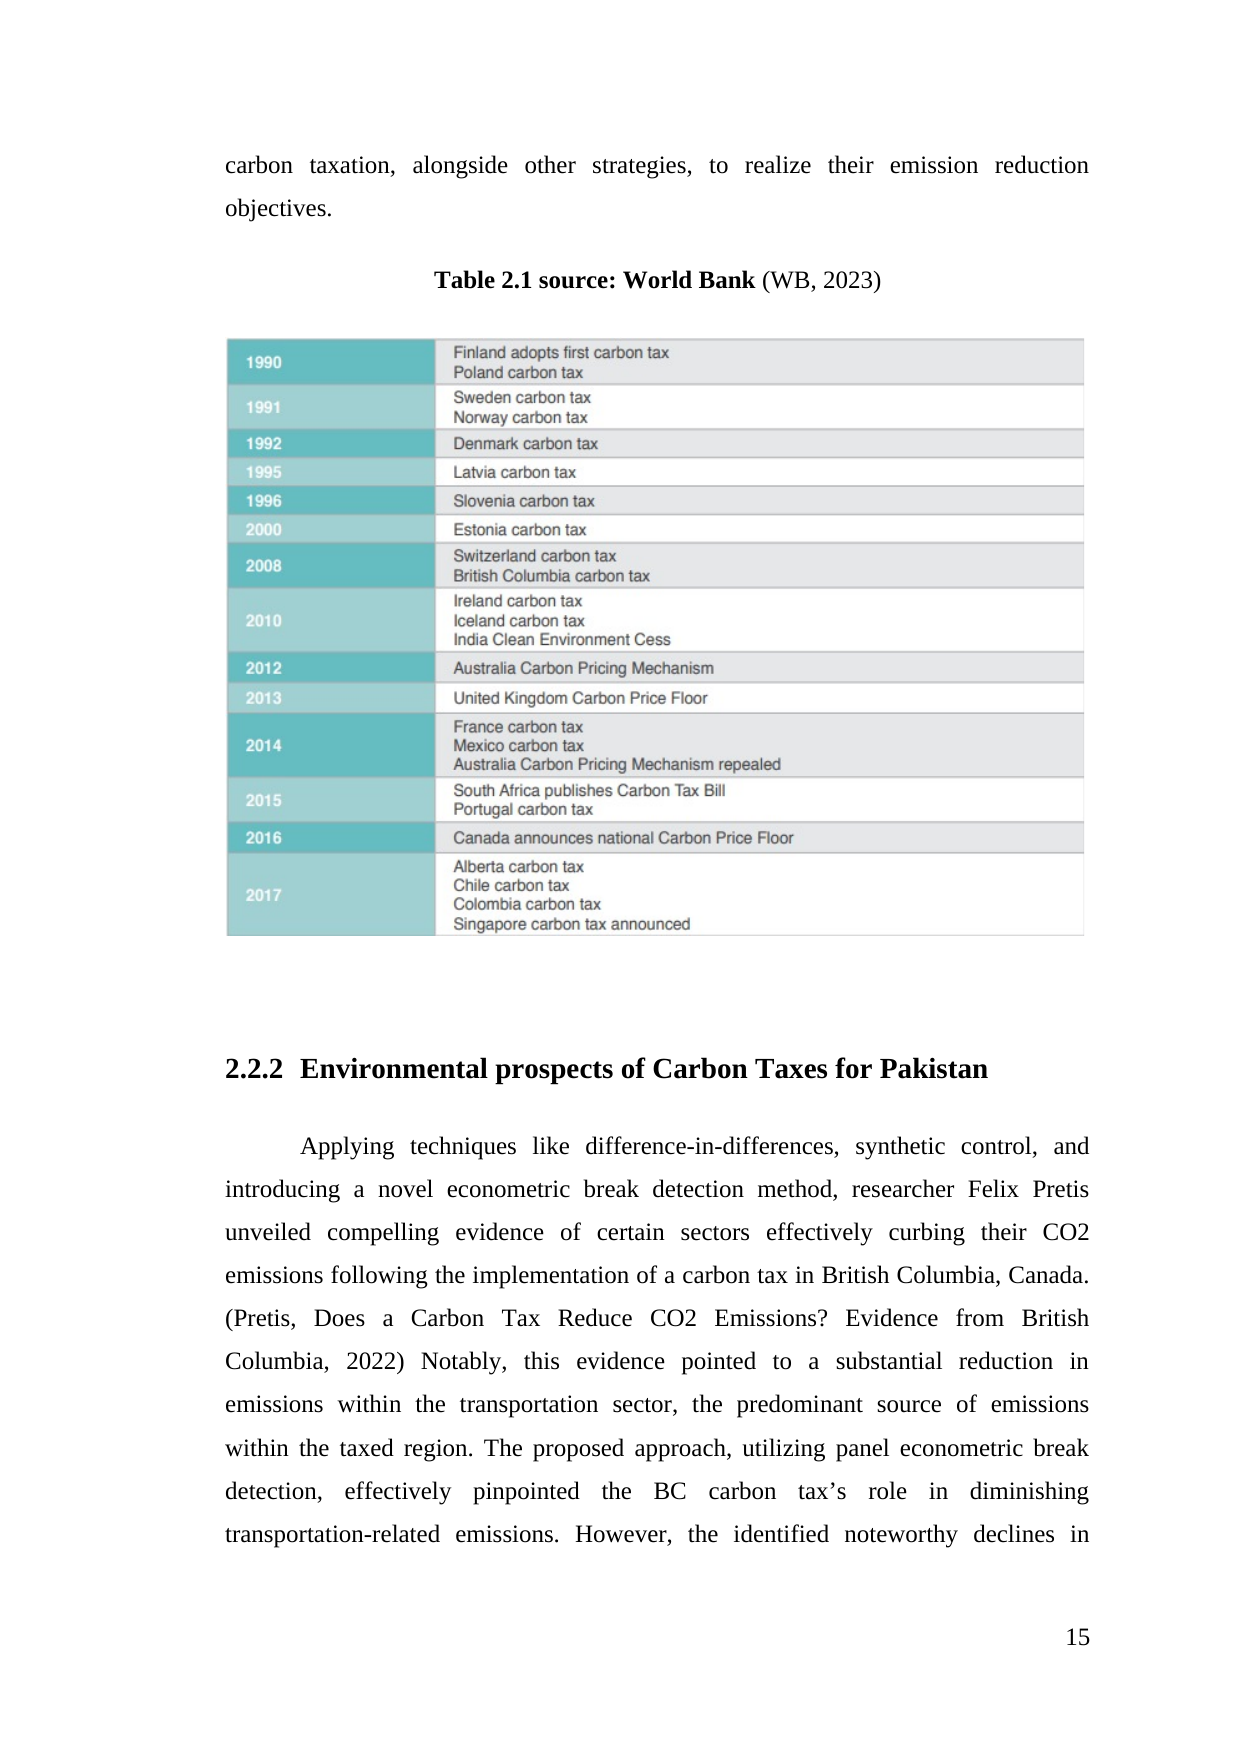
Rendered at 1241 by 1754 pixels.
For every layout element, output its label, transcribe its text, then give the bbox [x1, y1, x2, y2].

subtitle 2.2.2 Environmental prospects of Carbon Taxes for Pakistan [225, 1051, 1090, 1085]
picture [225, 337, 1085, 936]
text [225, 1131, 1090, 1548]
text Table 2.1 source: World Bank [225, 265, 1090, 294]
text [225, 150, 1090, 222]
